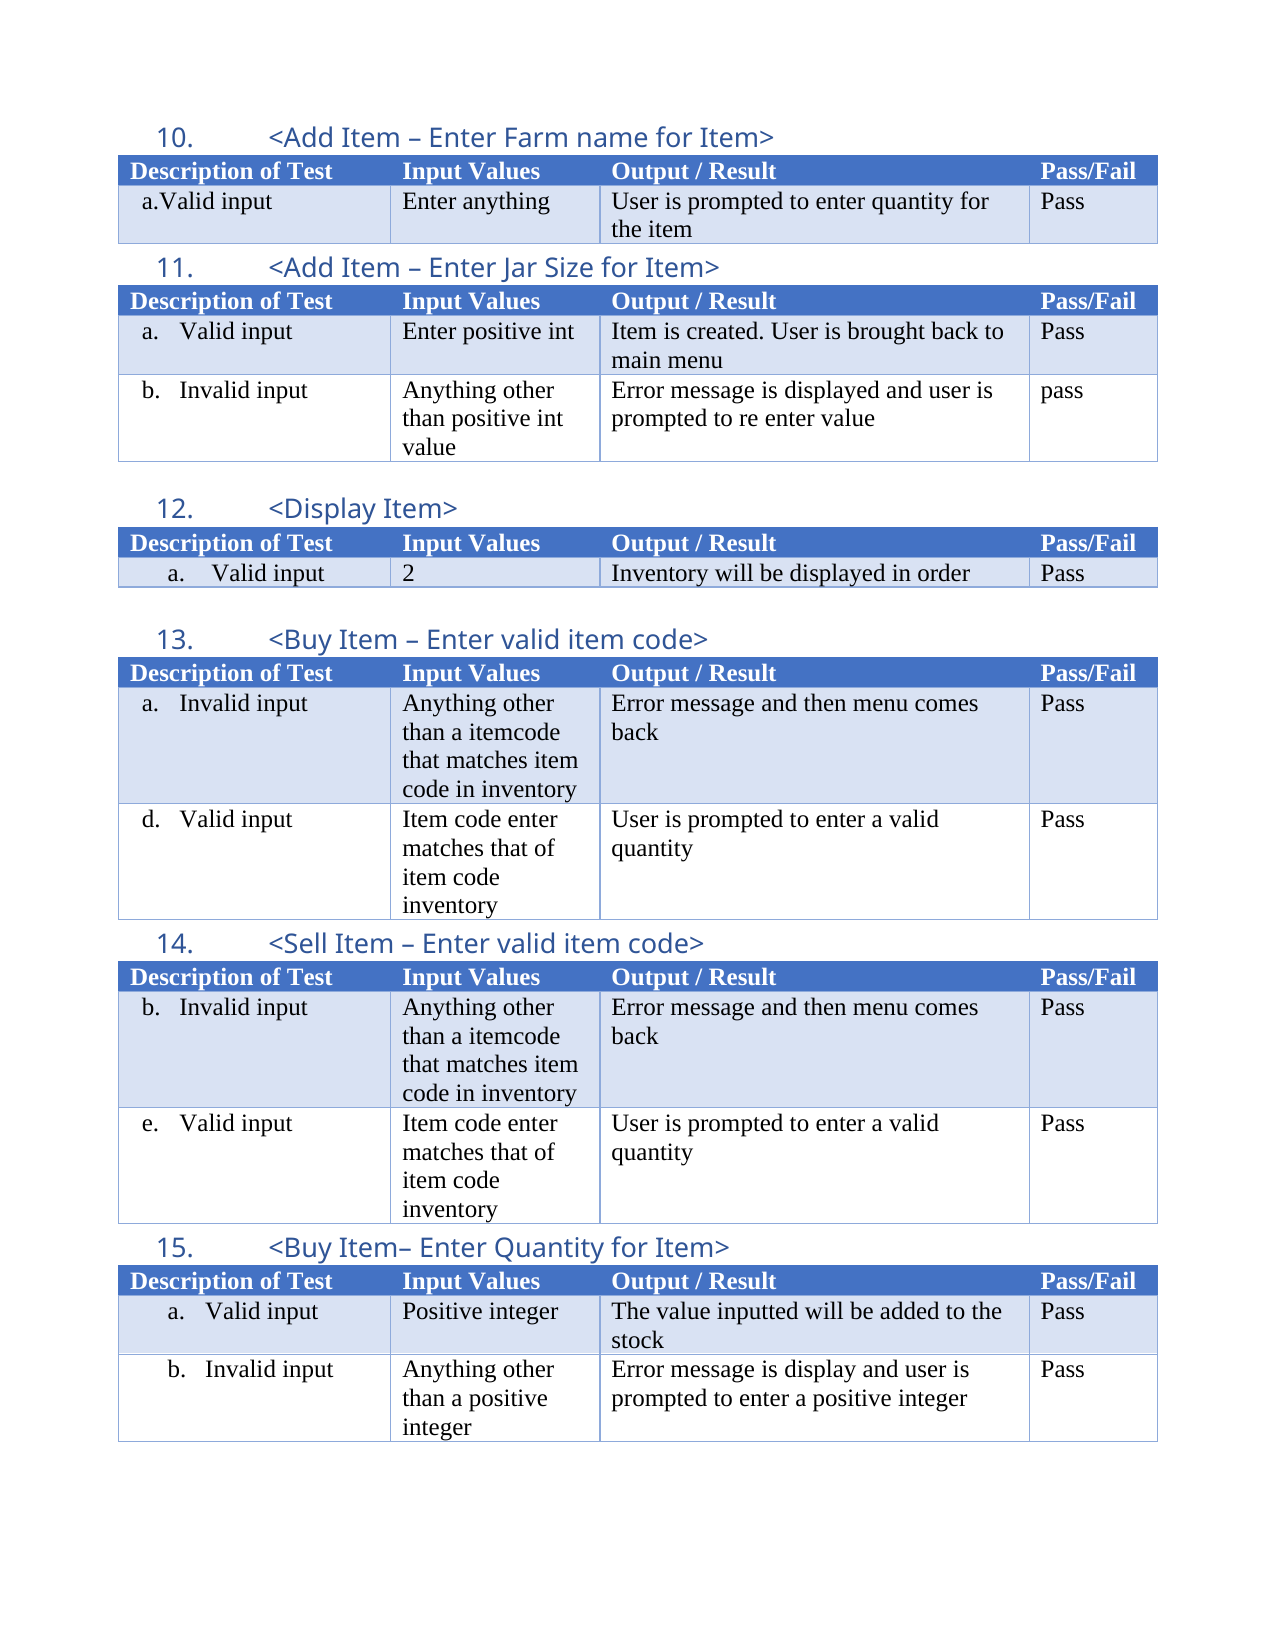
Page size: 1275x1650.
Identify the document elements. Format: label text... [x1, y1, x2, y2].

table_cell Positive integer [391, 1296, 599, 1353]
table_header Output / Result [601, 286, 1029, 315]
table_cell Error message and then menu comes back [601, 992, 1029, 1107]
table_cell Inventory will be displayed in order [601, 558, 1029, 586]
table_header Input Values [391, 1266, 599, 1295]
table_header Input Values [391, 962, 599, 991]
table_cell User is prompted to enter quantity for the item [601, 186, 1029, 243]
table_cell pass [1030, 375, 1157, 461]
table_header Description of Test [119, 962, 390, 991]
table_header Input Values [391, 156, 599, 185]
table_cell Valid input [119, 1108, 390, 1223]
table_cell Item is created. User is brought back to main menu [601, 316, 1029, 374]
table_header Output / Result [601, 528, 1029, 557]
table_cell Valid input [119, 804, 390, 919]
table_cell Anything other than positive int value [391, 375, 599, 461]
table_cell Error message and then menu comes back [601, 688, 1029, 803]
table_cell Invalid input [119, 1355, 390, 1441]
table_cell a.Valid input [119, 186, 390, 243]
table_cell Anything other than a itemcode that matches item code in inventory [391, 688, 599, 803]
table_header Description of Test [119, 1266, 390, 1295]
table_cell Pass [1030, 558, 1157, 586]
table_cell Pass [1030, 688, 1157, 803]
table_header Output / Result [601, 1266, 1029, 1295]
table_cell User is prompted to enter a valid quantity [601, 1108, 1029, 1223]
table_cell Pass [1030, 1355, 1157, 1441]
subtitle <Buy Item– Enter Quantity for Item> [156, 1228, 1157, 1265]
table_cell Error message is displayed and user is prompted to re enter value [601, 375, 1029, 461]
table_header Output / Result [601, 658, 1029, 687]
subtitle <Sell Item – Enter valid item code> [156, 924, 1157, 961]
table_cell Pass [1030, 992, 1157, 1107]
table_cell Invalid input [119, 688, 390, 803]
subtitle <Add Item – Enter Jar Size for Item> [156, 248, 1157, 285]
subtitle <Buy Item – Enter valid item code> [156, 620, 1157, 657]
table_cell Valid input [119, 558, 390, 586]
table_header Pass/Fail [1030, 962, 1157, 991]
table_cell Invalid input [119, 992, 390, 1107]
table_header Output / Result [601, 156, 1029, 185]
table_header Description of Test [119, 156, 390, 185]
table_header Output / Result [601, 962, 1029, 991]
table_cell Pass [1030, 804, 1157, 919]
table_cell Item code enter matches that of item code inventory [391, 1108, 599, 1223]
table_header Pass/Fail [1030, 658, 1157, 687]
table_cell Error message is display and user is prompted to enter a positive integer [601, 1355, 1029, 1441]
table_cell Item code enter matches that of item code inventory [391, 804, 599, 919]
subtitle <Add Item – Enter Farm name for Item> [156, 118, 1157, 155]
table_header Pass/Fail [1030, 156, 1157, 185]
subtitle <Display Item> [156, 490, 1157, 527]
table_cell Anything other than a itemcode that matches item code in inventory [391, 992, 599, 1107]
table_header Description of Test [119, 658, 390, 687]
table_cell Pass [1030, 1296, 1157, 1353]
table_header Pass/Fail [1030, 286, 1157, 315]
table_cell Pass [1030, 316, 1157, 374]
table_cell User is prompted to enter a valid quantity [601, 804, 1029, 919]
table_header Pass/Fail [1030, 1266, 1157, 1295]
table_header Input Values [391, 528, 599, 557]
table_cell Invalid input [119, 375, 390, 461]
table_header Description of Test [119, 528, 390, 557]
table_cell Enter anything [391, 186, 599, 243]
table_cell Valid input [119, 316, 390, 374]
table_cell 2 [391, 558, 599, 586]
table_cell Pass [1030, 1108, 1157, 1223]
table_header Description of Test [119, 286, 390, 315]
table_cell Valid input [119, 1296, 390, 1353]
table_cell Pass [1030, 186, 1157, 243]
table_header Input Values [391, 286, 599, 315]
table_cell Enter positive int [391, 316, 599, 374]
table_header Input Values [391, 658, 599, 687]
table_cell The value inputted will be added to the stock [601, 1296, 1029, 1353]
table_cell Anything other than a positive integer [391, 1355, 599, 1441]
table_header Pass/Fail [1030, 528, 1157, 557]
